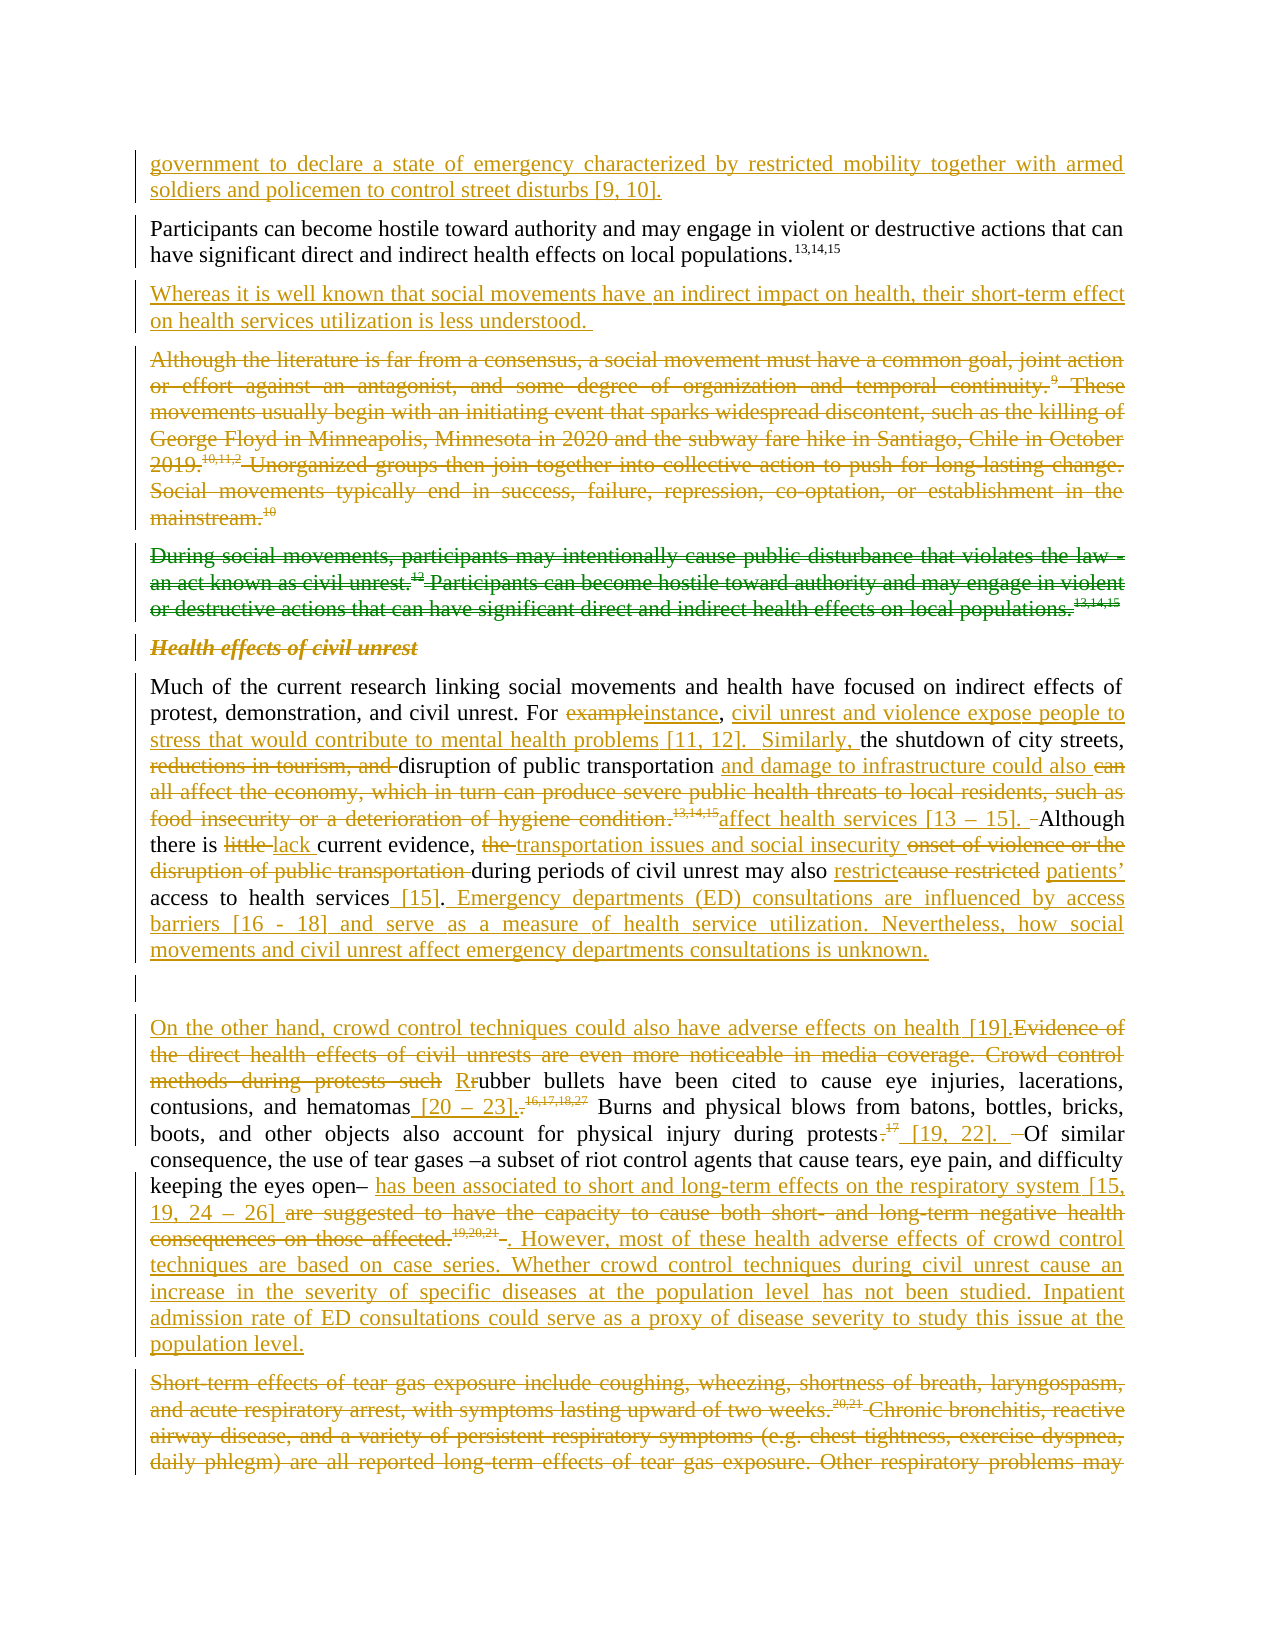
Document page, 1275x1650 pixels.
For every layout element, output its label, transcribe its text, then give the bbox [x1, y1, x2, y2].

text Much of the current research linking social movements and health have focused on indirect effects of protest, demonstration, and civil unrest. For , the shutdown of city streets, disruption of public transportation Although there is current evidence, during periods of civil unrest may also access to health services. [150, 794, 1125, 963]
text ubber bullets have been cited to cause eye injuries, lacerations, contusions, and hematomas Burns and physical blows from batons, bottles, bricks, boots, and other objects also account for physical injury during protestsOf similar consequence, the use of tear gases –a subset of riot control agents that cause tears, eye pain, and difficulty keeping the eyes open– [150, 1014, 1125, 1301]
text ubber bullets have been cited to cause eye injuries, lacerations, contusions, and hematomas Burns and physical blows from batons, bottles, bricks, boots, and other objects also account for physical injury during protestsOf similar consequence, the use of tear gases –a subset of riot control agents that cause tears, eye pain, and difficulty keeping the eyes open– [150, 1302, 1125, 1327]
text Much of the current research linking social movements and health have focused on indirect effects of protest, demonstration, and civil unrest. For , the shutdown of city streets, disruption of public transportation Although there is current evidence, during periods of civil unrest may also access to health services. [150, 673, 1125, 793]
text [150, 150, 1125, 173]
text ubber bullets have been cited to cause eye injuries, lacerations, contusions, and hematomas Burns and physical blows from batons, bottles, bricks, boots, and other objects also account for physical injury during protestsOf similar consequence, the use of tear gases –a subset of riot control agents that cause tears, eye pain, and difficulty keeping the eyes open– [150, 1328, 1125, 1357]
